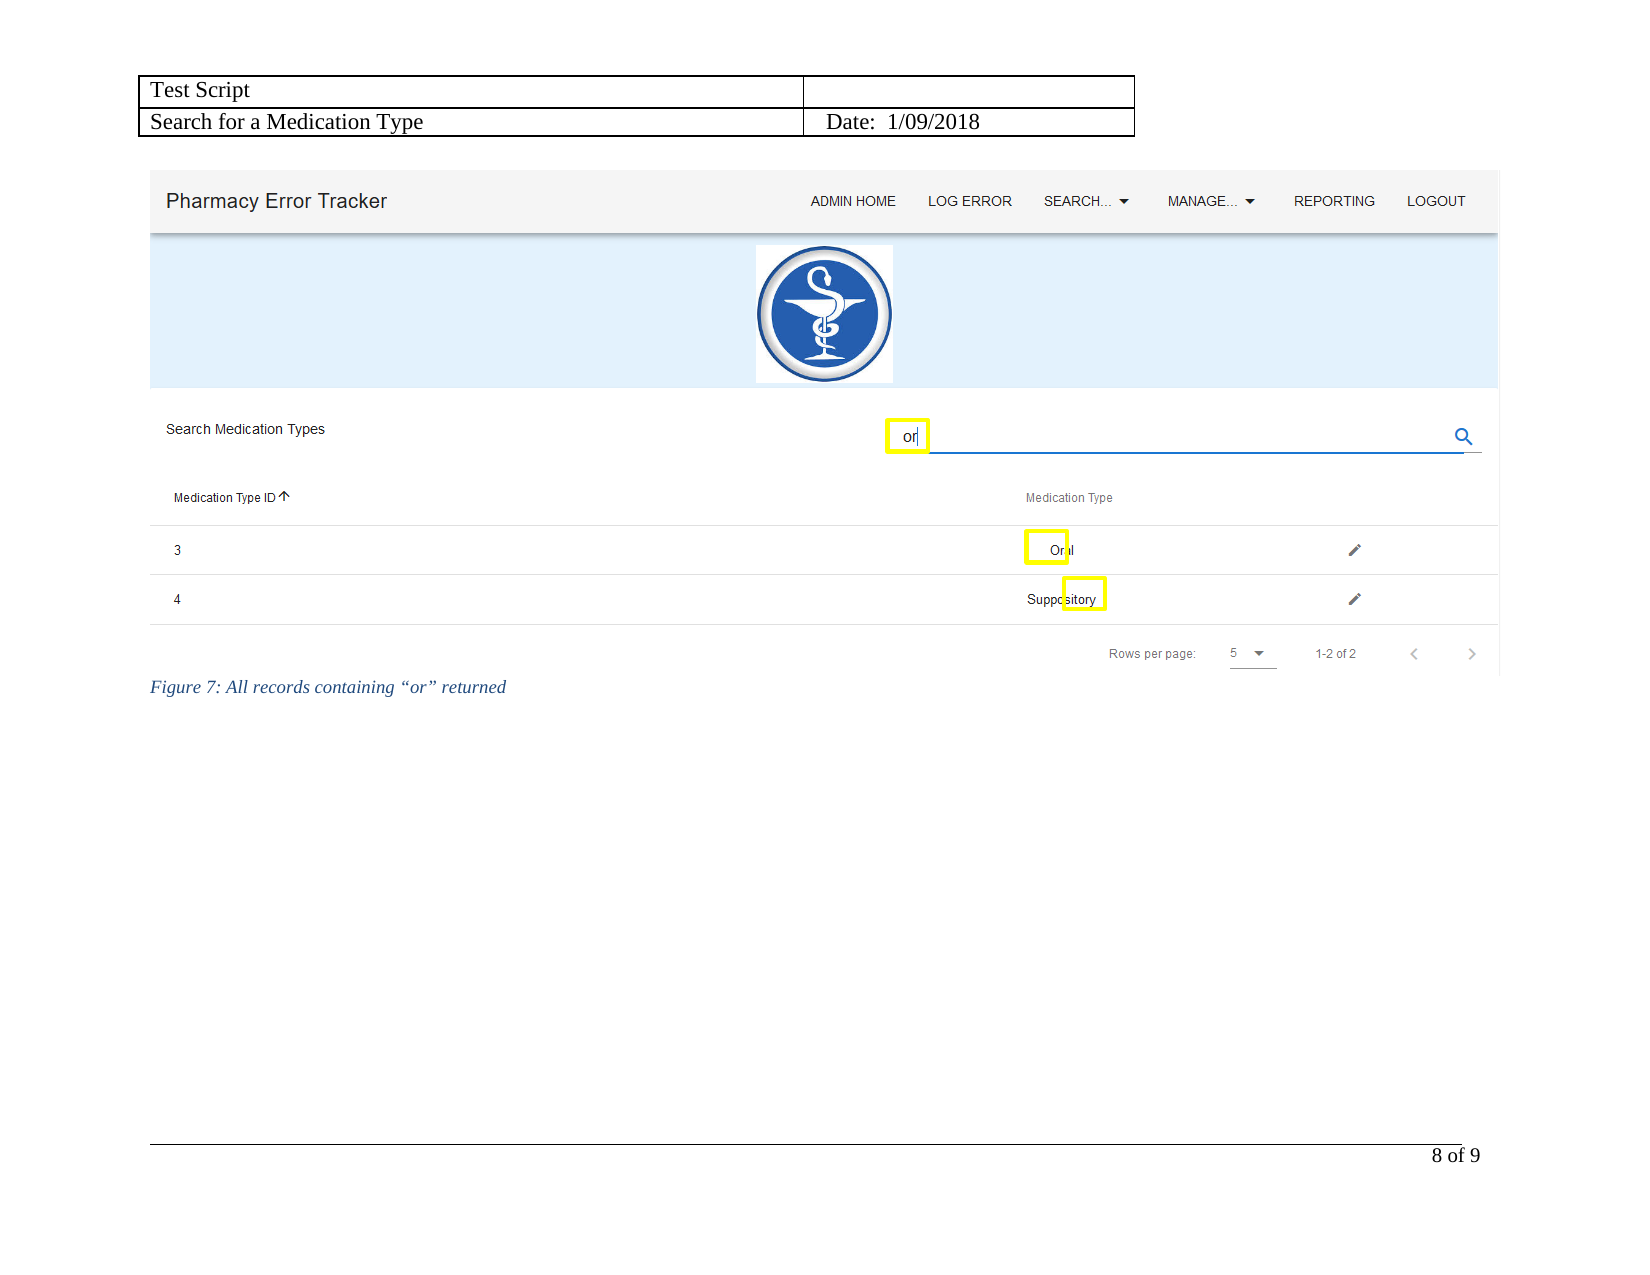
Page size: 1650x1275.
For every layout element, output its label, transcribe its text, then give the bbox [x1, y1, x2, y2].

text Figure 7: All records containing “or” returned [150, 676, 1500, 697]
picture [150, 170, 1500, 676]
